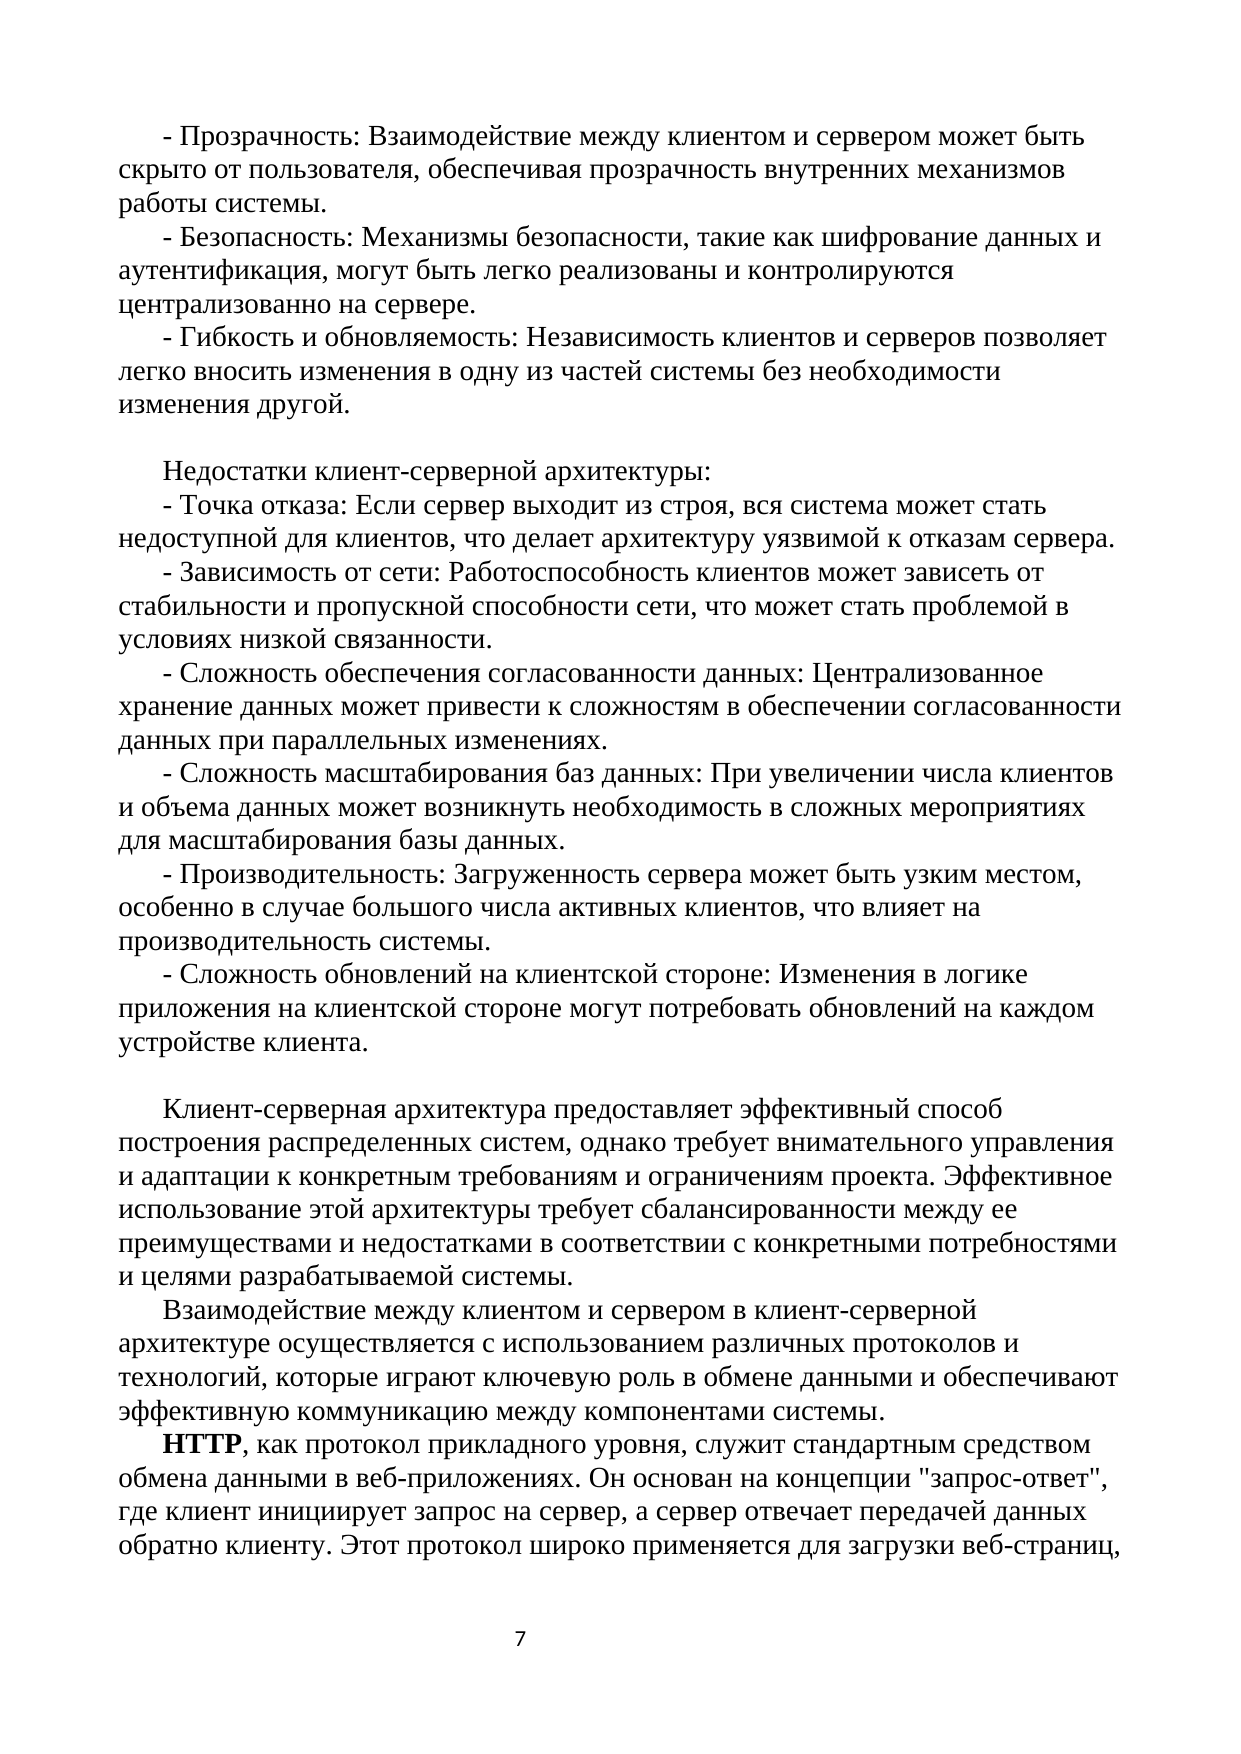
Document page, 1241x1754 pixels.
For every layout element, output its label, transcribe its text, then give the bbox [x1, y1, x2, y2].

text - Безопасность: Механизмы безопасности, такие как шифрование данных и аутентификация, могут быть легко реализованы и контролируются централизованно на сервере. [118, 219, 1122, 319]
text Взаимодействие между клиентом и сервером в клиент-серверной архитектуре осуществляется с использованием различных протоколов и технологий, которые играют ключевую роль в обмене данными и обеспечивают эффективную коммуникацию между компонентами системы. [118, 1292, 1122, 1426]
text - Производительность: Загруженность сервера может быть узким местом, особенно в случае большого числа активных клиентов, что влияет на производительность системы. [118, 856, 1122, 957]
text Клиент-серверная архитектура предоставляет эффективный способ построения распределенных систем, однако требует внимательного управления и адаптации к конкретным требованиям и ограничениям проекта. Эффективное использование этой архитектуры требует сбалансированности между ее преимуществами и недостатками в соответствии с конкретными потребностями и целями разрабатываемой системы. [118, 1091, 1122, 1292]
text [118, 1426, 1122, 1560]
text - Прозрачность: Взаимодействие между клиентом и сервером может быть скрыто от пользователя, обеспечивая прозрачность внутренних механизмов работы системы. [118, 118, 1122, 219]
text - Сложность обновлений на клиентской стороне: Изменения в логике приложения на клиентской стороне могут потребовать обновлений на каждом устройстве клиента. [118, 957, 1122, 1057]
text - Сложность масштабирования баз данных: При увеличении числа клиентов и объема данных может возникнуть необходимость в сложных мероприятиях для масштабирования базы данных. [118, 755, 1122, 856]
text Недостатки клиент-серверной архитектуры: [118, 453, 1122, 487]
text - Зависимость от сети: Работоспособность клиентов может зависеть от стабильности и пропускной способности сети, что может стать проблемой в условиях низкой связанности. [118, 554, 1122, 655]
text - Точка отказа: Если сервер выходит из строя, вся система может стать недоступной для клиентов, что делает архитектуру уязвимой к отказам сервера. [118, 487, 1122, 554]
text - Сложность обеспечения согласованности данных: Централизованное хранение данных может привести к сложностям в обеспечении согласованности данных при параллельных изменениях. [118, 655, 1122, 755]
text - Гибкость и обновляемость: Независимость клиентов и серверов позволяет легко вносить изменения в одну из частей системы без необходимости изменения другой. [118, 319, 1122, 420]
